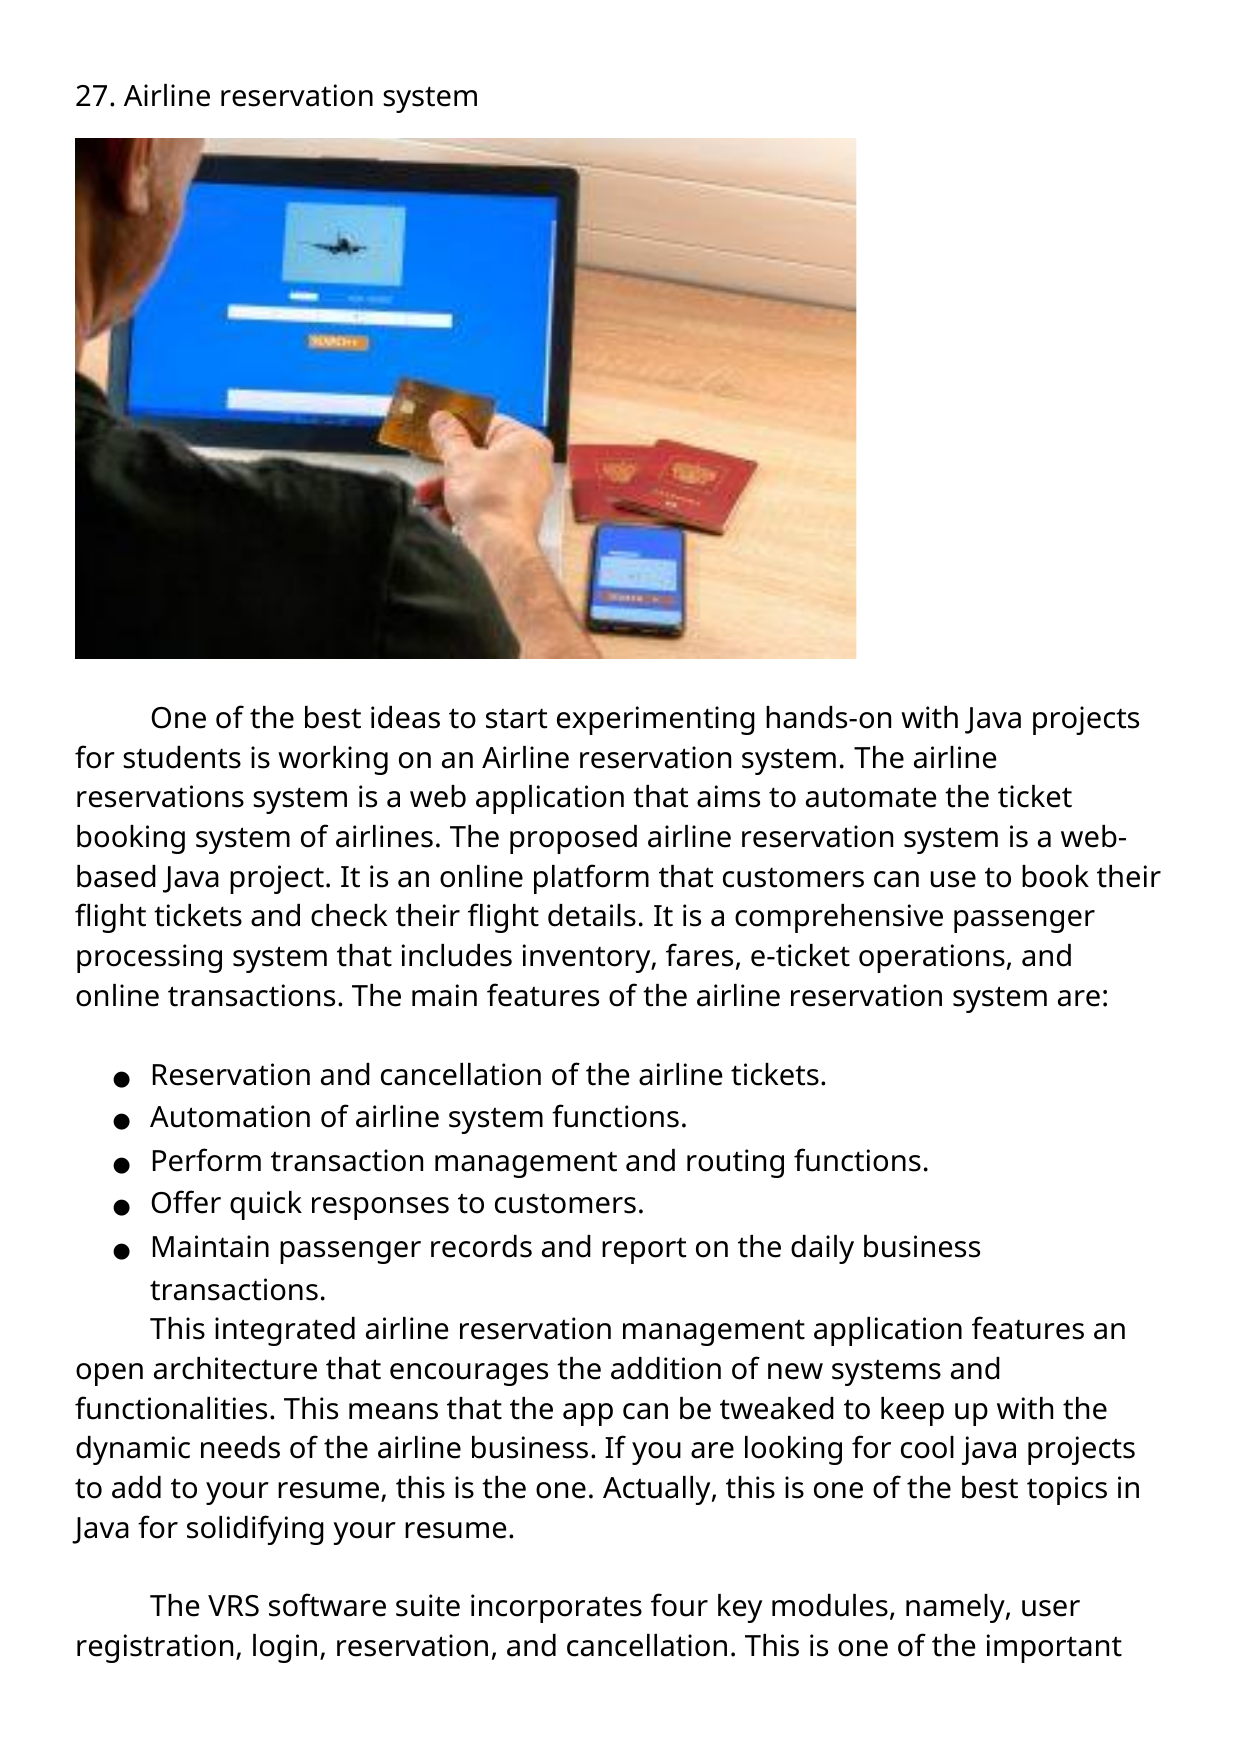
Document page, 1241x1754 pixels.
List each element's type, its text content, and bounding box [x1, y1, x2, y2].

list Reservation and cancellation of the airline tickets. [112, 1054, 1165, 1097]
list Maintain passenger records and report on the daily business transactions. [112, 1226, 1165, 1308]
list Perform transaction management and routing functions. [112, 1140, 1165, 1183]
picture [75, 138, 857, 659]
subtitle 27. Airline reservation system [75, 75, 1165, 115]
list Automation of airline system functions. [112, 1097, 1165, 1140]
list Offer quick responses to customers. [112, 1183, 1165, 1226]
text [75, 1586, 1165, 1665]
text This integrated airline reservation management application features an open architecture that encourages the addition of new systems and functionalities. This means that the app can be tweaked to keep up with the dynamic needs of the airline business. If you are looking for cool java projects to add to your resume, this is the one. Actually, this is one of the best topics in Java for solidifying your resume. [75, 1308, 1165, 1547]
text One of the best ideas to start experimenting hands-on with Java projects for students is working on an Airline reservation system. The airline reservations system is a web application that aims to automate the ticket booking system of airlines. The proposed airline reservation system is a web-based Java project. It is an online platform that customers can use to book their flight tickets and check their flight details. It is a comprehensive passenger processing system that includes inventory, fares, e-ticket operations, and online transactions. The main features of the airline reservation system are: [75, 697, 1165, 1015]
